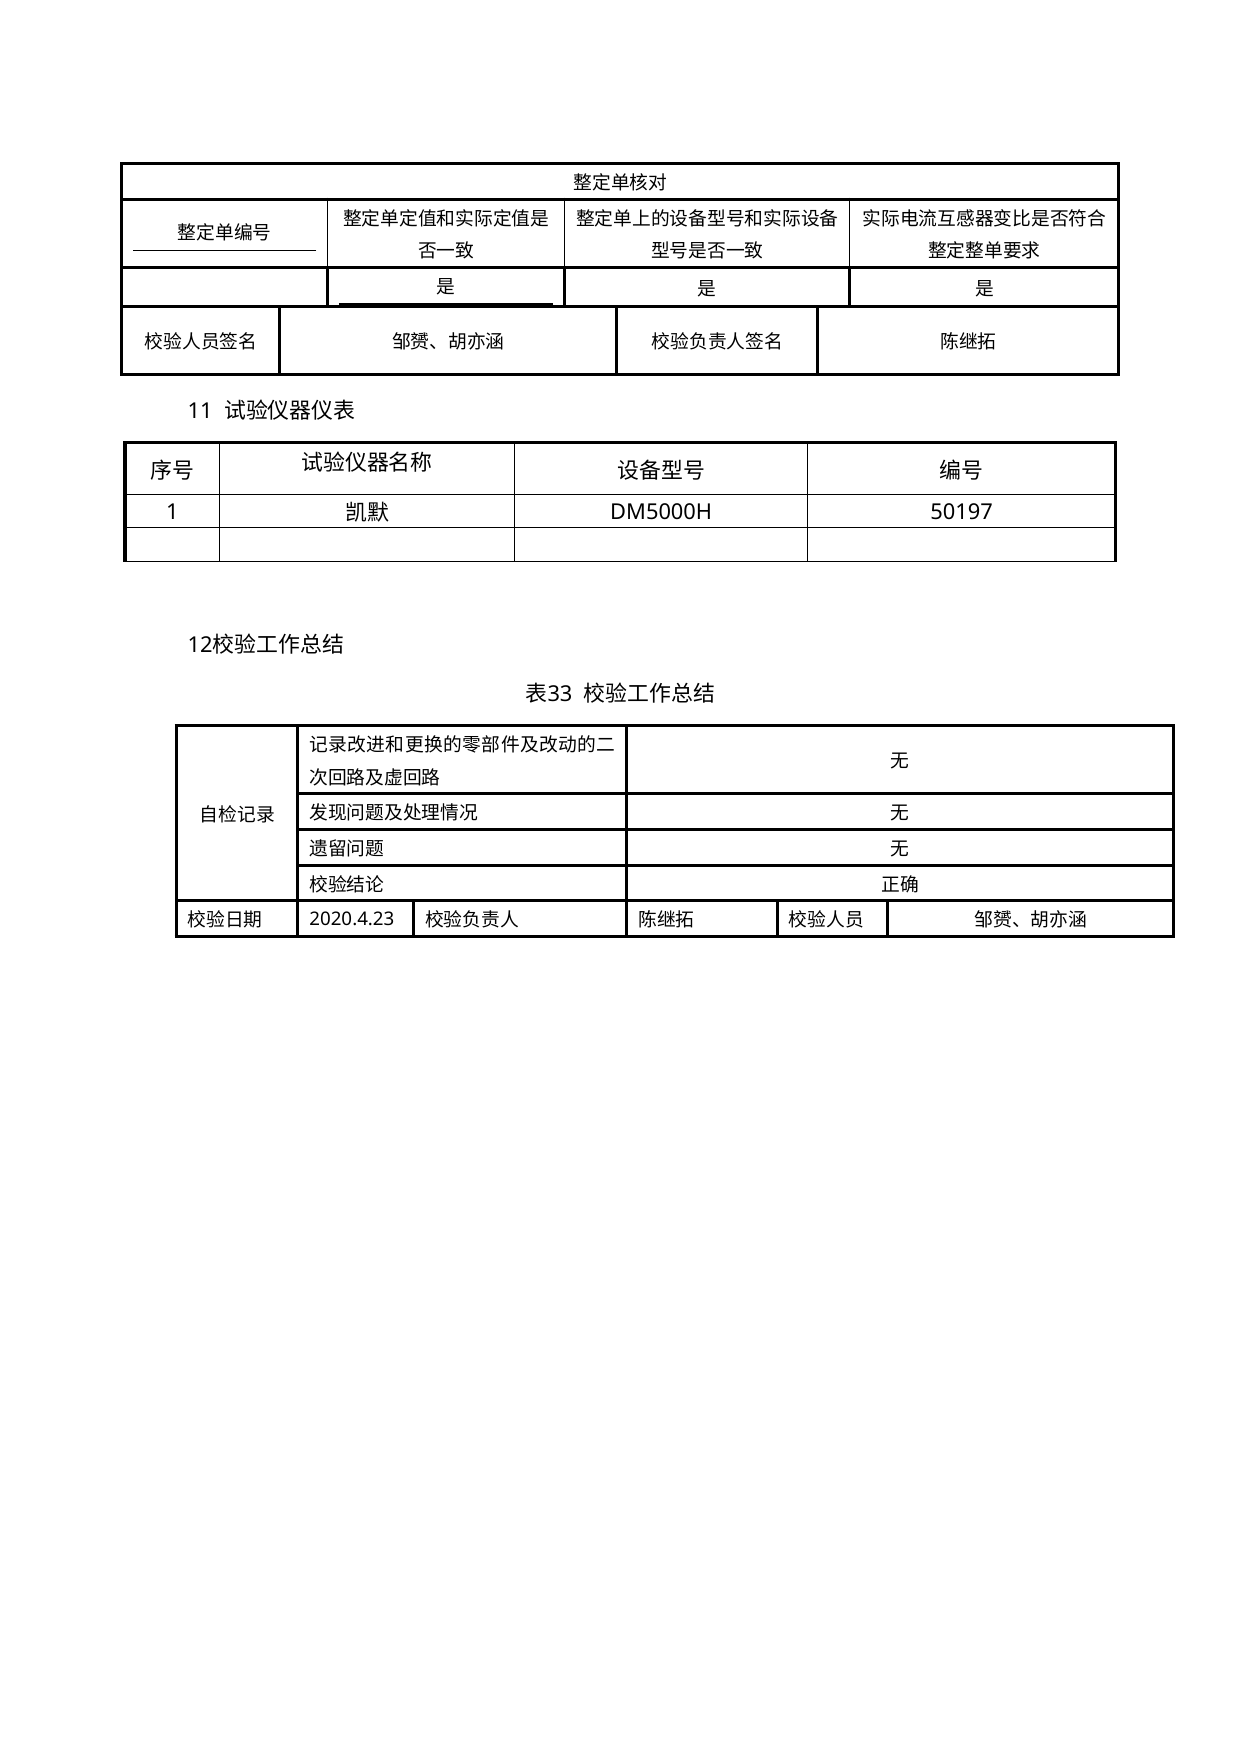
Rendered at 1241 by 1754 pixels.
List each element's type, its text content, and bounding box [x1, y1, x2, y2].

table_cell 无 [628, 795, 1172, 828]
table_cell 50197 [808, 495, 1114, 527]
table_cell 邹赟、胡亦涵 [281, 308, 615, 373]
table_cell 校验结论 [299, 867, 625, 899]
table_cell [808, 528, 1114, 561]
table_header 整定单核对 [123, 165, 1117, 198]
table_cell [515, 528, 807, 561]
table_cell 整定单上的设备型号和实际设备型号是否一致 [565, 201, 849, 266]
table_cell 是 [329, 269, 563, 305]
table_header 序号 [127, 444, 219, 493]
table_cell 是 [851, 269, 1117, 305]
table_cell 整定单定值和实际定值是否一致 [328, 201, 564, 266]
table_cell 1 [127, 495, 219, 527]
table_cell [220, 528, 514, 561]
table_cell 实际电流互感器变比是否符合整定整单要求 [850, 201, 1117, 266]
table_cell [123, 269, 326, 305]
table_cell 校验日期 [178, 902, 296, 935]
table_cell 陈继拓 [628, 902, 776, 935]
table_cell 陈继拓 [819, 308, 1117, 373]
table_cell 邹赟、胡亦涵 [889, 902, 1172, 935]
table_cell 是 [566, 269, 848, 305]
table_cell 发现问题及处理情况 [299, 795, 625, 828]
table_cell [127, 528, 219, 561]
table_cell 正确 [628, 867, 1172, 899]
table_cell DM5000H [515, 495, 807, 527]
table_cell 整定单编号 [123, 201, 327, 266]
table_cell 遗留问题 [299, 831, 625, 863]
table_cell 校验负责人 [415, 902, 625, 935]
table_header 编号 [808, 444, 1114, 493]
table_cell 无 [628, 831, 1172, 863]
table_cell 校验负责人签名 [618, 308, 816, 373]
list 校验工作总结 [187, 675, 1053, 708]
list 校验工作总结 [187, 627, 1053, 659]
table_cell 凯默 [220, 495, 514, 527]
table_cell 校验人员签名 [123, 308, 278, 373]
table_header 试验仪器名称 [220, 444, 514, 493]
table_cell 2020.4.23 [299, 902, 412, 935]
table_cell 校验人员 [779, 902, 886, 935]
list 试验仪器仪表 [187, 392, 1053, 425]
table_header 无 [628, 727, 1172, 792]
table_header 自检记录 [178, 727, 296, 899]
table_header 记录改进和更换的零部件及改动的二次回路及虚回路 [299, 727, 625, 792]
table_header 设备型号 [515, 444, 807, 493]
